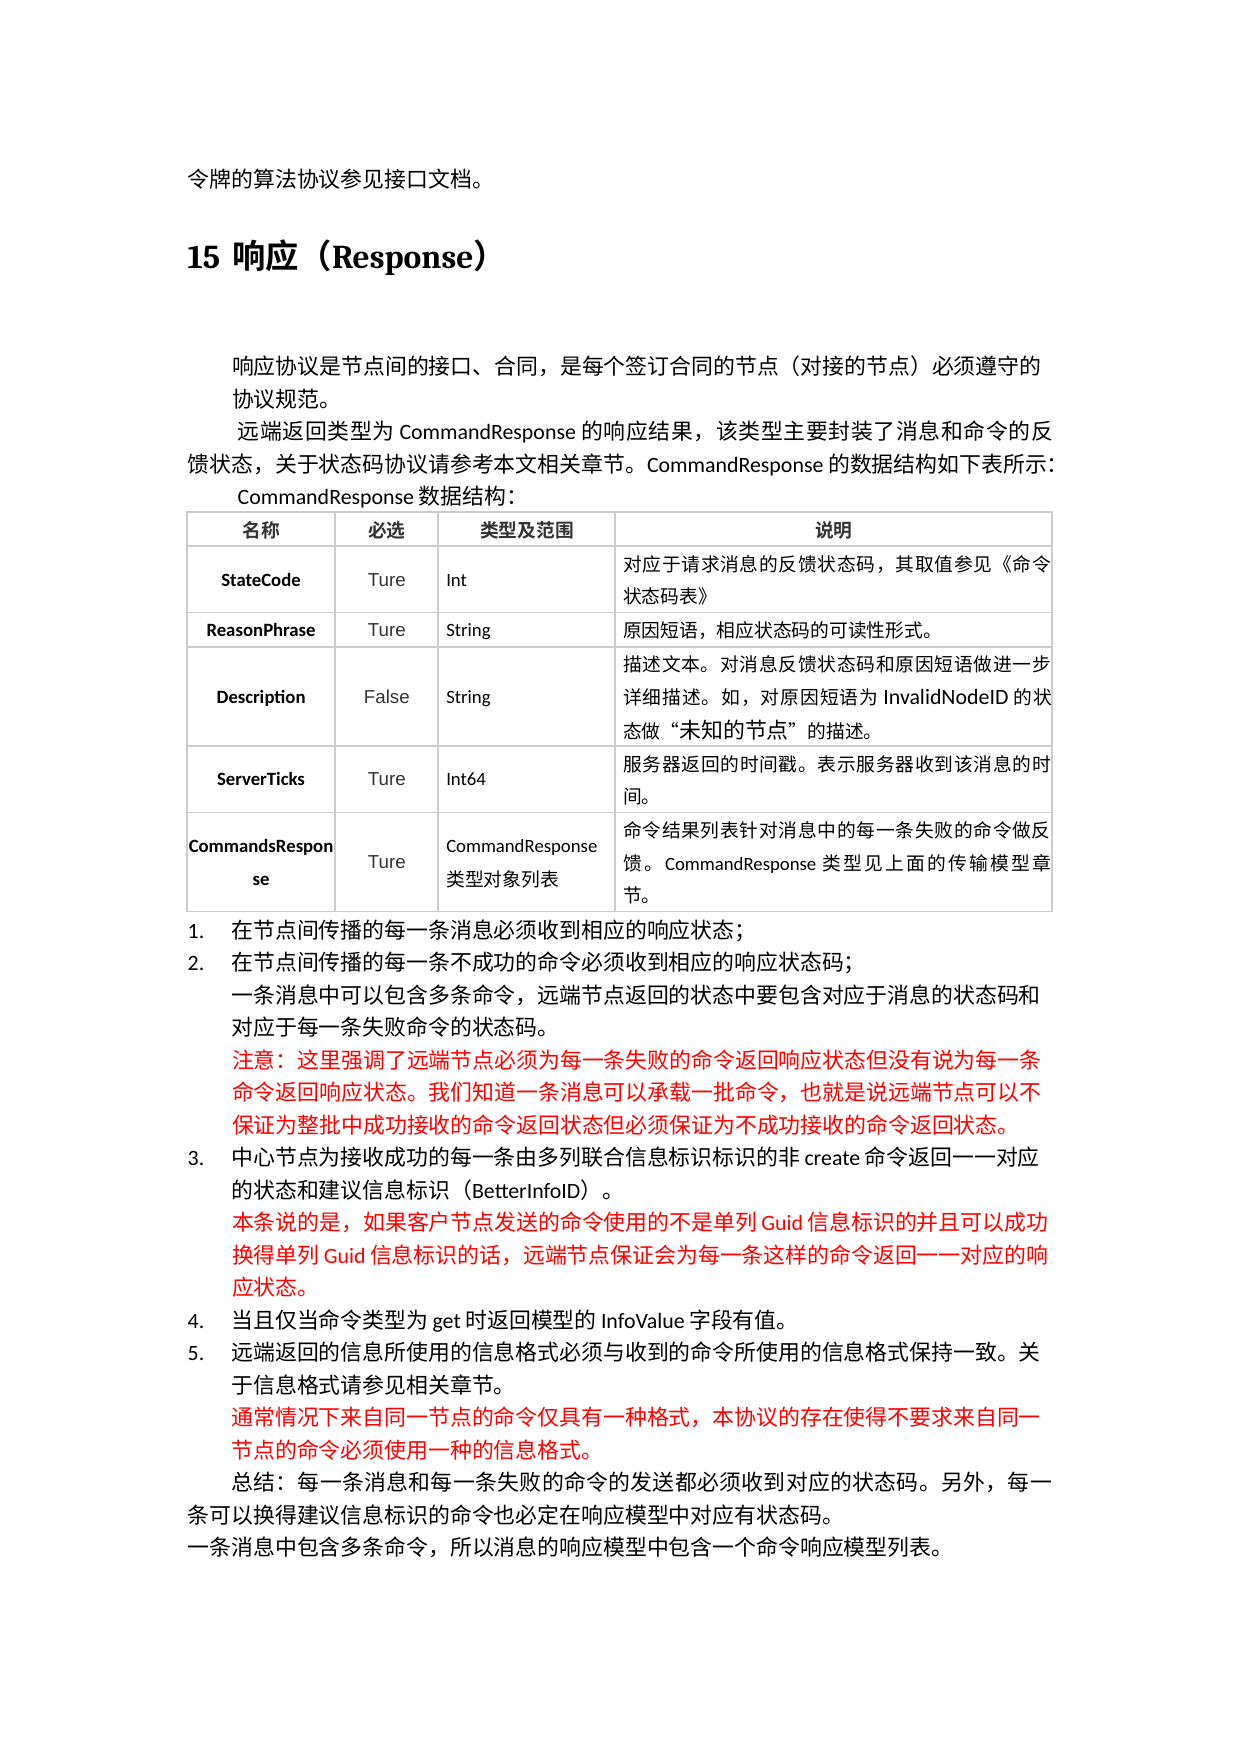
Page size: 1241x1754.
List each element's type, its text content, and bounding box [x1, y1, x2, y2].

text 令牌的算法协议参见接口文档。 [187, 162, 1053, 194]
list 远端返回的信息所使用的信息格式必须与收到的命令所使用的信息格式保持一致。关于信息格式请参见相关章节。 [187, 1335, 1053, 1400]
list 在节点间传播的每一条消息必须收到相应的响应状态； [187, 912, 1053, 945]
text CommandResponse数据结构： [187, 479, 1053, 511]
list 注意：这里强调了远端节点必须为每一条失败的命令返回响应状态但没有说为每一条命令返回响应状态。我们知道一条消息可以承载一批命令，也就是说远端节点可以不保证为整批中成功接收的命令返回状态但必须保证为不成功接收的命令返回状态。 [232, 1042, 1053, 1140]
list 在节点间传播的每一条不成功的命令必须收到相应的响应状态码； [187, 945, 1053, 977]
table_cell 命令结果列表针对消息中的每一条失败的命令做反馈。CommandResponse类型见上面的传输模型章节。 [616, 813, 1051, 911]
table_cell String [439, 613, 614, 646]
table_cell Int [439, 547, 614, 612]
list 一条消息中可以包含多条命令，远端节点返回的状态中要包含对应于消息的状态码和对应于每一条失败命令的状态码。 [231, 977, 1053, 1042]
text 总结：每一条消息和每一条失败的命令的发送都必须收到对应的状态码。另外，每一条可以换得建议信息标识的命令也必定在响应模型中对应有状态码。 [187, 1465, 1053, 1530]
table_cell Ture [336, 747, 437, 812]
table_header 必选 [336, 513, 437, 545]
list 中心节点为接收成功的每一条由多列联合信息标识标识的非create命令返回一一对应的状态和建议信息标识（BetterInfoID）。 [187, 1140, 1053, 1205]
table_cell ReasonPhrase [188, 613, 334, 646]
table_cell CommandResponse类型对象列表 [439, 813, 614, 911]
table_cell False [336, 648, 437, 745]
table_cell Description [188, 648, 334, 745]
list 本条说的是，如果客户节点发送的命令使用的不是单列Guid信息标识的并且可以成功换得单列Guid信息标识的话，远端节点保证会为每一条这样的命令返回一一对应的响应状态。 [232, 1205, 1053, 1302]
table_cell Ture [336, 613, 437, 646]
subtitle 响应（Response） [187, 222, 1053, 287]
table_header 类型及范围 [439, 513, 614, 545]
table_cell 对应于请求消息的反馈状态码，其取值参见《命令状态码表》 [616, 547, 1051, 612]
table_cell String [439, 648, 614, 745]
list 当且仅当命令类型为get时返回模型的InfoValue字段有值。 [187, 1302, 1053, 1335]
table_cell Ture [336, 813, 437, 911]
list 通常情况下来自同一节点的命令仅具有一种格式，本协议的存在使得不要求来自同一节点的命令必须使用一种的信息格式。 [231, 1400, 1053, 1465]
table_cell 描述文本。对消息反馈状态码和原因短语做进一步详细描述。如，对原因短语为InvalidNodeID的状态做“未知的节点”的描述。 [616, 648, 1051, 745]
list 响应协议是节点间的接口、合同，是每个签订合同的节点（对接的节点）必须遵守的协议规范。 [232, 349, 1053, 414]
text 远端返回类型为CommandResponse的响应结果，该类型主要封装了消息和命令的反馈状态，关于状态码协议请参考本文相关章节。CommandResponse的数据结构如下表所示： [187, 414, 1053, 479]
table_cell StateCode [188, 547, 334, 612]
table_cell 原因短语，相应状态码的可读性形式。 [616, 613, 1051, 646]
table_cell Ture [336, 547, 437, 612]
table_header 名称 [188, 513, 334, 545]
table_cell 服务器返回的时间戳。表示服务器收到该消息的时间。 [616, 747, 1051, 812]
table_header 说明 [616, 513, 1051, 545]
table_cell CommandsResponse [188, 813, 334, 911]
text 一条消息中包含多条命令，所以消息的响应模型中包含一个命令响应模型列表。 [187, 1530, 1053, 1562]
table_cell Int64 [439, 747, 614, 812]
table_cell ServerTicks [188, 747, 334, 812]
